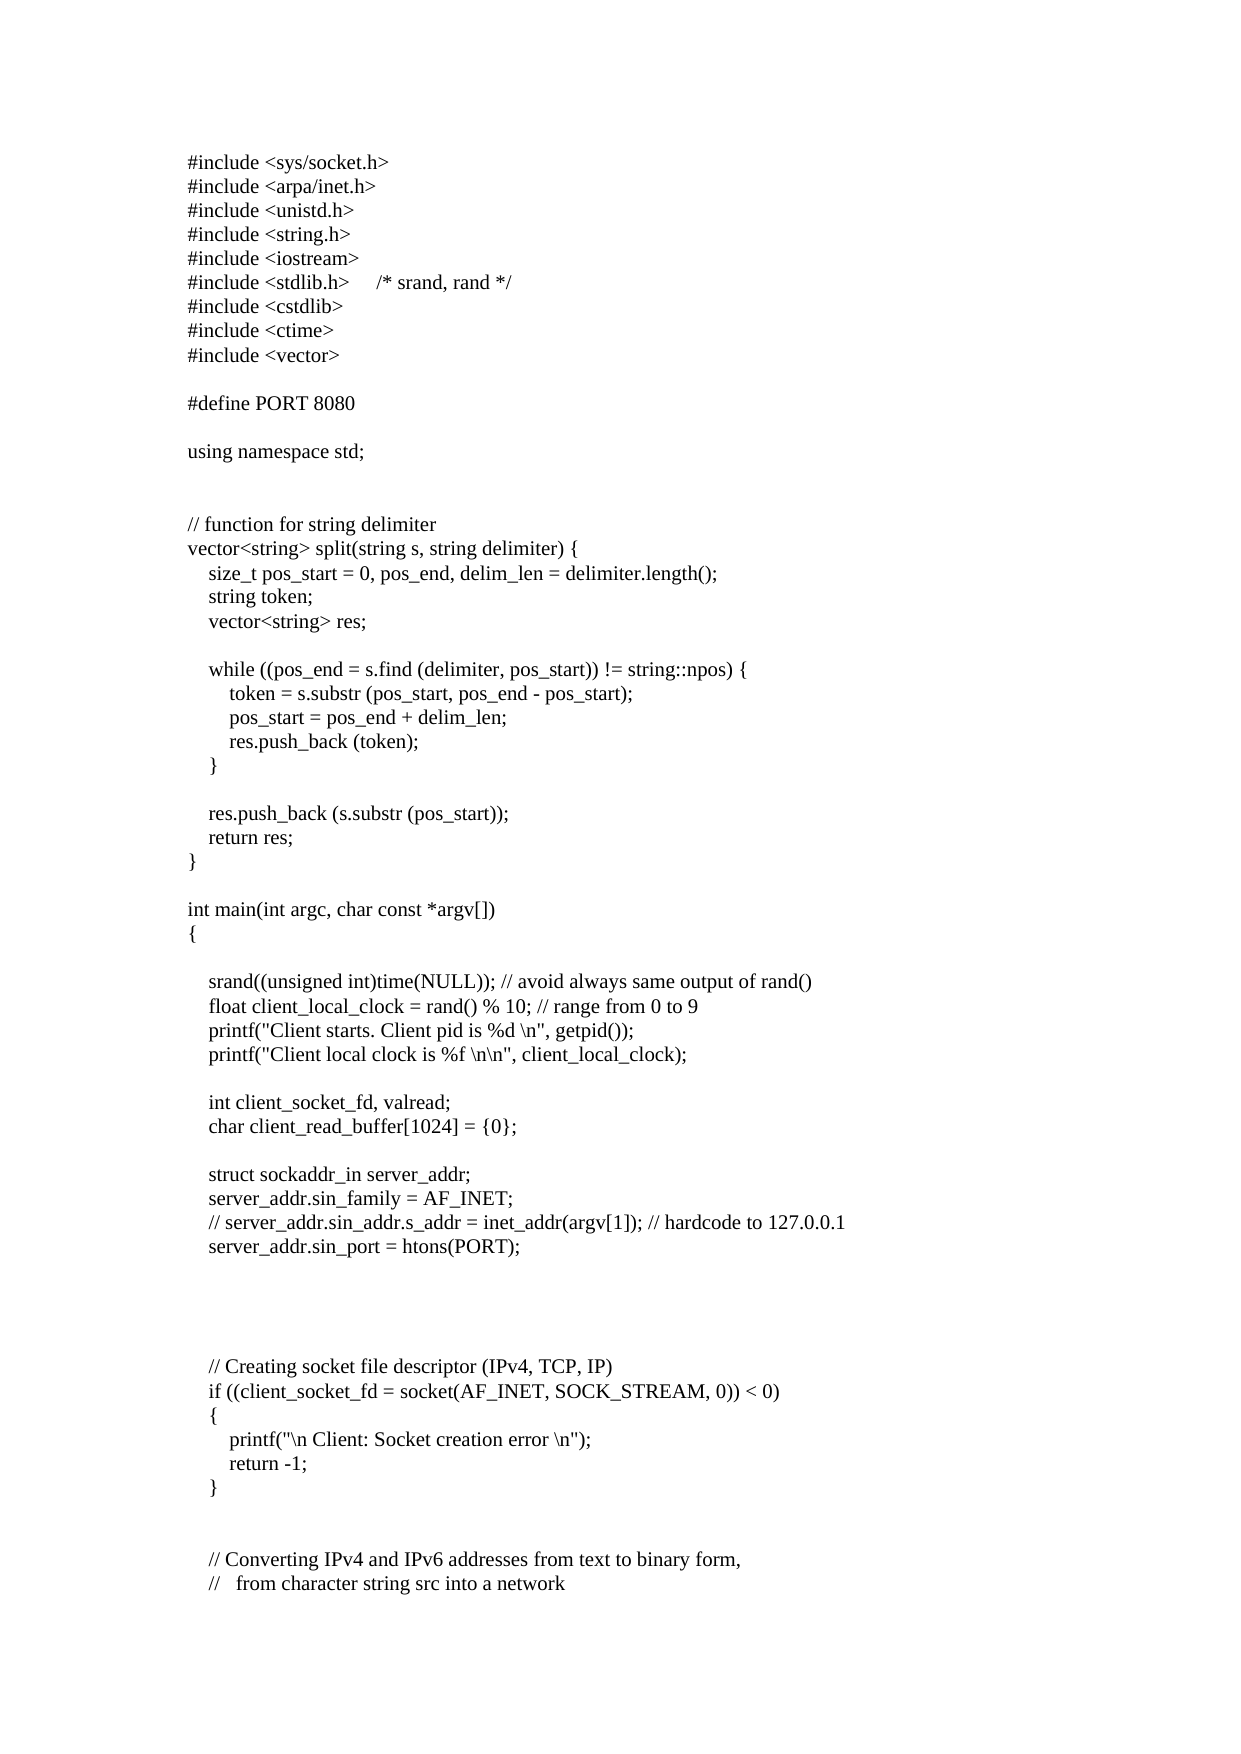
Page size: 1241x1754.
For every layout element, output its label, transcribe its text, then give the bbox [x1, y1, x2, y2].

text #include <arpa/inet.h> [187, 174, 1053, 198]
text return -1; [187, 1451, 1053, 1475]
text #define PORT 8080 [187, 391, 1053, 415]
text { [187, 1403, 1053, 1427]
text #include <string.h> [187, 222, 1053, 246]
text printf("\n Client: Socket creation error \n"); [187, 1427, 1053, 1451]
text srand((unsigned int)time(NULL)); // avoid always same output of rand() [187, 969, 1053, 993]
text return res; [187, 825, 1053, 849]
text if ((client_socket_fd = socket(AF_INET, SOCK_STREAM, 0)) < 0) [187, 1378, 1053, 1403]
text server_addr.sin_port = htons(PORT); [187, 1234, 1053, 1258]
text #include <ctime> [187, 318, 1053, 342]
text } [187, 849, 1053, 873]
text vector<string> split(string s, string delimiter) { [187, 536, 1053, 560]
text #include <iostream> [187, 246, 1053, 270]
text char client_read_buffer[1024] = {0}; [187, 1114, 1053, 1138]
text using namespace std; [187, 439, 1053, 463]
text #include <stdlib.h> /* srand, rand */ [187, 270, 1053, 294]
text float client_local_clock = rand() % 10; // range from 0 to 9 [187, 993, 1053, 1018]
text // server_addr.sin_addr.s_addr = inet_addr(argv[1]); // hardcode to 127.0.0.1 [187, 1210, 1053, 1234]
text // Converting IPv4 and IPv6 addresses from text to binary form, [187, 1547, 1053, 1571]
text res.push_back (token); [187, 729, 1053, 753]
text int main(int argc, char const *argv[]) [187, 897, 1053, 921]
text int client_socket_fd, valread; [187, 1090, 1053, 1114]
text res.push_back (s.substr (pos_start)); [187, 801, 1053, 825]
text struct sockaddr_in server_addr; [187, 1162, 1053, 1186]
text printf("Client local clock is %f \n\n", client_local_clock); [187, 1042, 1053, 1066]
text #include <sys/socket.h> [187, 150, 1053, 174]
text #include <unistd.h> [187, 198, 1053, 222]
text { [187, 921, 1053, 945]
text server_addr.sin_family = AF_INET; [187, 1186, 1053, 1210]
text printf("Client starts. Client pid is %d \n", getpid()); [187, 1018, 1053, 1042]
text } [187, 1475, 1053, 1499]
text token = s.substr (pos_start, pos_end - pos_start); [187, 681, 1053, 705]
text while ((pos_end = s.find (delimiter, pos_start)) != string::npos) { [187, 657, 1053, 681]
text // from character string src into a network [187, 1571, 1053, 1595]
text #include <cstdlib> [187, 294, 1053, 318]
text // function for string delimiter [187, 512, 1053, 536]
text pos_start = pos_end + delim_len; [187, 705, 1053, 729]
text // Creating socket file descriptor (IPv4, TCP, IP) [187, 1354, 1053, 1378]
text string token; [187, 584, 1053, 608]
text } [187, 753, 1053, 777]
text #include <vector> [187, 342, 1053, 367]
text vector<string> res; [187, 608, 1053, 633]
text size_t pos_start = 0, pos_end, delim_len = delimiter.length(); [187, 560, 1053, 584]
